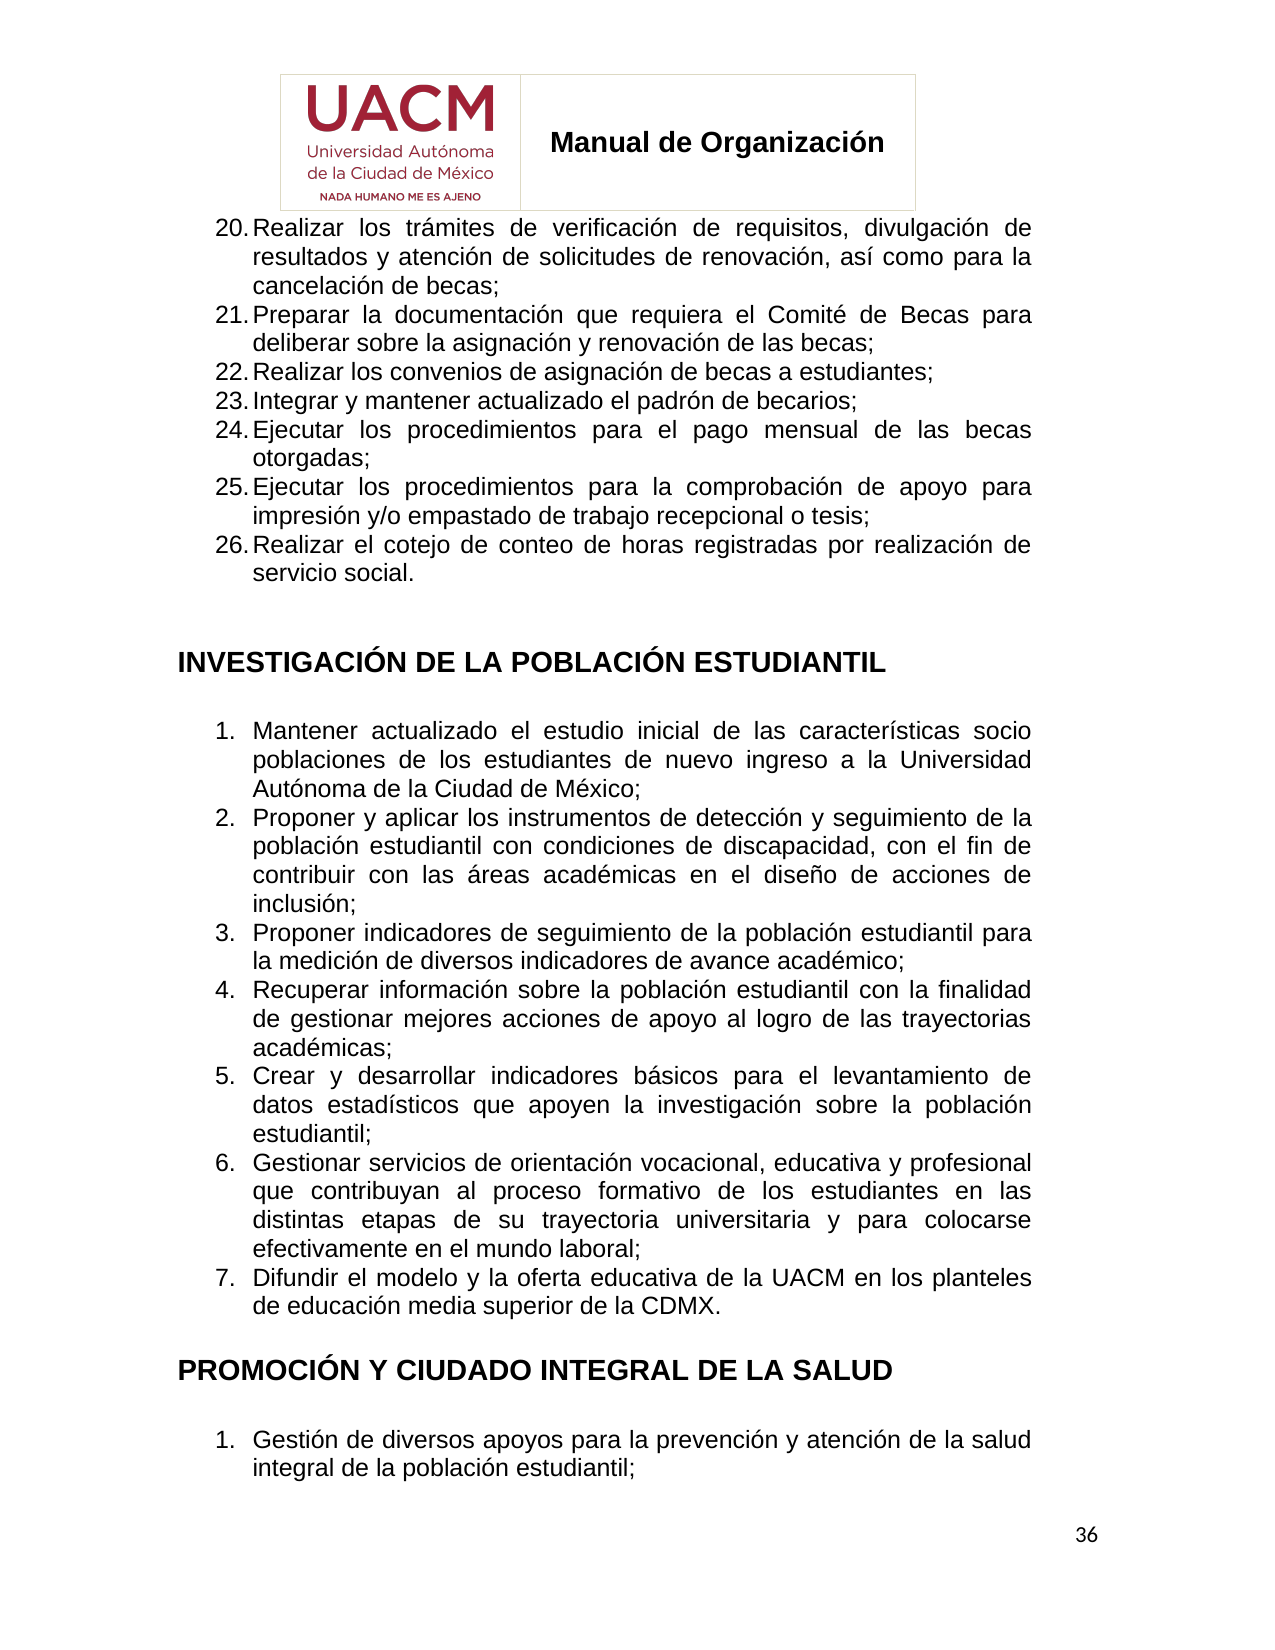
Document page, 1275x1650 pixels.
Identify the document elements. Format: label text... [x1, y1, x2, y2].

list Integrar y mantener actualizado el padrón de becarios; [215, 386, 1033, 415]
text INVESTIGACIÓN DE LA POBLACIÓN ESTUDIANTIL [177, 645, 1033, 678]
list Gestión de diversos apoyos para la prevención y atención de la salud integral de la población estudiantil; [215, 1424, 1033, 1482]
list Ejecutar los procedimientos para la comprobación de apoyo para impresión y/o empastado de trabajo recepcional o tesis; [215, 472, 1033, 530]
list Ejecutar los procedimientos para el pago mensual de las becas otorgadas; [215, 415, 1033, 472]
picture [295, 83, 506, 202]
list Preparar la documentación que requiera el Comité de Becas para deliberar sobre la asignación y renovación de las becas; [215, 300, 1033, 357]
list Gestionar servicios de orientación vocacional, educativa y profesional que contribuyan al proceso formativo de los estudiantes en las distintas etapas de su trayectoria universitaria y para colocarse efectivamente en el mundo laboral; [215, 1147, 1033, 1262]
list Proponer indicadores de seguimiento de la población estudiantil para la medición de diversos indicadores de avance académico; [215, 917, 1033, 975]
list Proponer y aplicar los instrumentos de detección y seguimiento de la población estudiantil con condiciones de discapacidad, con el fin de contribuir con las áreas académicas en el diseño de acciones de inclusión; [215, 802, 1033, 917]
list Recuperar información sobre la población estudiantil con la finalidad de gestionar mejores acciones de apoyo al logro de las trayectorias académicas; [215, 975, 1033, 1061]
list Realizar los convenios de asignación de becas a estudiantes; [215, 357, 1033, 386]
text PROMOCIÓN Y CIUDADO INTEGRAL DE LA SALUD [177, 1353, 1033, 1387]
list Difundir el modelo y la oferta educativa de la UACM en los planteles de educación media superior de la CDMX. [215, 1262, 1033, 1320]
list Crear y desarrollar indicadores básicos para el levantamiento de datos estadísticos que apoyen la investigación sobre la población estudiantil; [215, 1061, 1033, 1147]
list Realizar el cotejo de conteo de horas registradas por realización de servicio social. [215, 530, 1033, 587]
list Mantener actualizado el estudio inicial de las características socio poblaciones de los estudiantes de nuevo ingreso a la Universidad Autónoma de la Ciudad de México; [215, 716, 1033, 802]
list Realizar los trámites de verificación de requisitos, divulgación de resultados y atención de solicitudes de renovación, así como para la cancelación de becas; [215, 213, 1033, 300]
